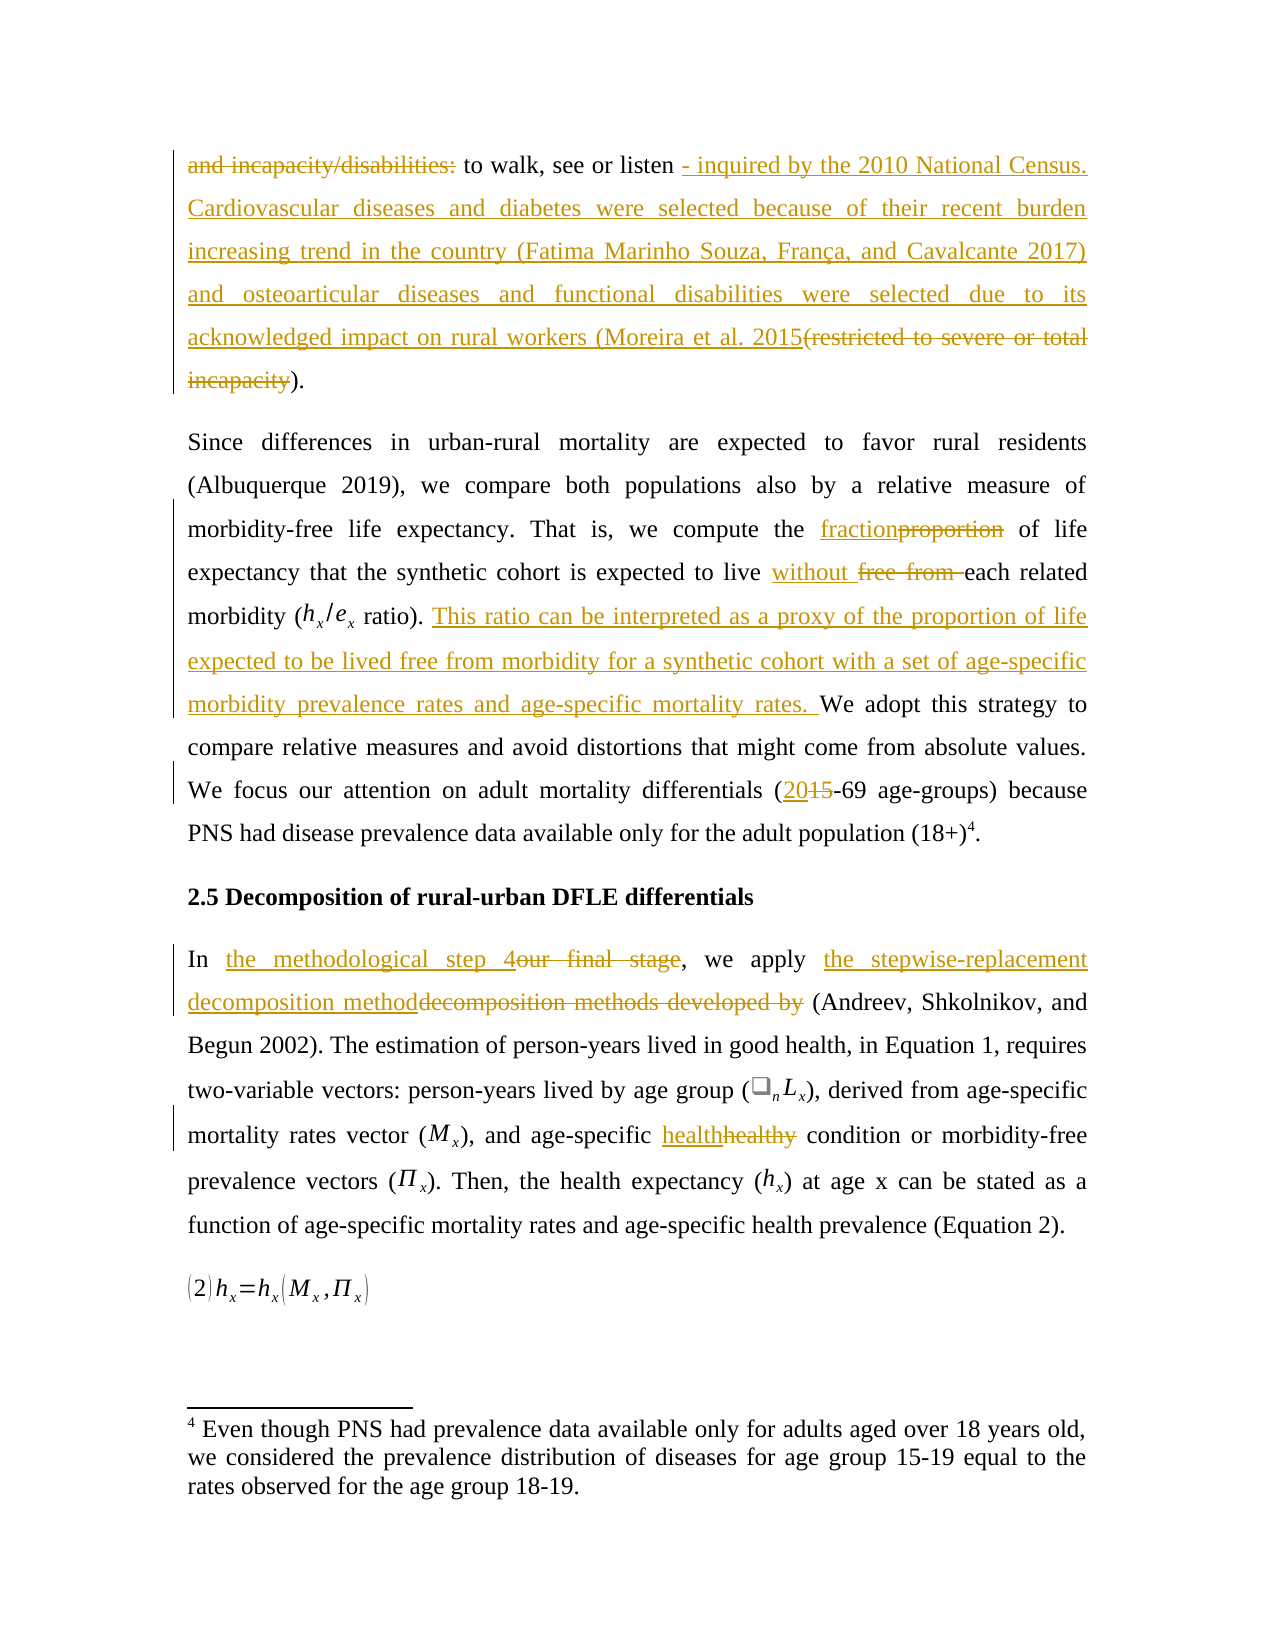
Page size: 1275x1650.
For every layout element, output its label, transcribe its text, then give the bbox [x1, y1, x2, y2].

subtitle 2.5 Decomposition of rural-urban DFLE differentials [187, 882, 1087, 911]
text Since differences in urban-rural mortality are expected to favor rural residents (Albuquerque 2019), we compare both populations also by a relative measure of morbidity-free life expectancy. That is, we compute the of life expectancy that the synthetic cohort is expected to live each related morbidity ( ratio). We adopt this strategy to compare relative measures and avoid distortions that might come from absolute values. We focus our attention on adult mortality differentials (-69 age-groups) because PNS had disease prevalence data available only for the adult population (18+). [187, 427, 1087, 671]
text In , we apply (Andreev, Shkolnikov, and Begun 2002). The estimation of person-years lived in good health, in Equation 1, requires two-variable vectors: person-years lived by age group (), derived from age-specific mortality rates vector (), and age-specific condition or morbidity-free prevalence vectors (). Then, the health expectancy () at age x can be stated as a function of age-specific mortality rates and age-specific health prevalence (Equation 2). [187, 944, 1087, 1239]
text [187, 150, 1087, 218]
text Since differences in urban-rural mortality are expected to favor rural residents (Albuquerque 2019), we compare both populations also by a relative measure of morbidity-free life expectancy. That is, we compute the of life expectancy that the synthetic cohort is expected to live each related morbidity ( ratio). We adopt this strategy to compare relative measures and avoid distortions that might come from absolute values. We focus our attention on adult mortality differentials (-69 age-groups) because PNS had disease prevalence data available only for the adult population (18+). [187, 672, 1087, 847]
